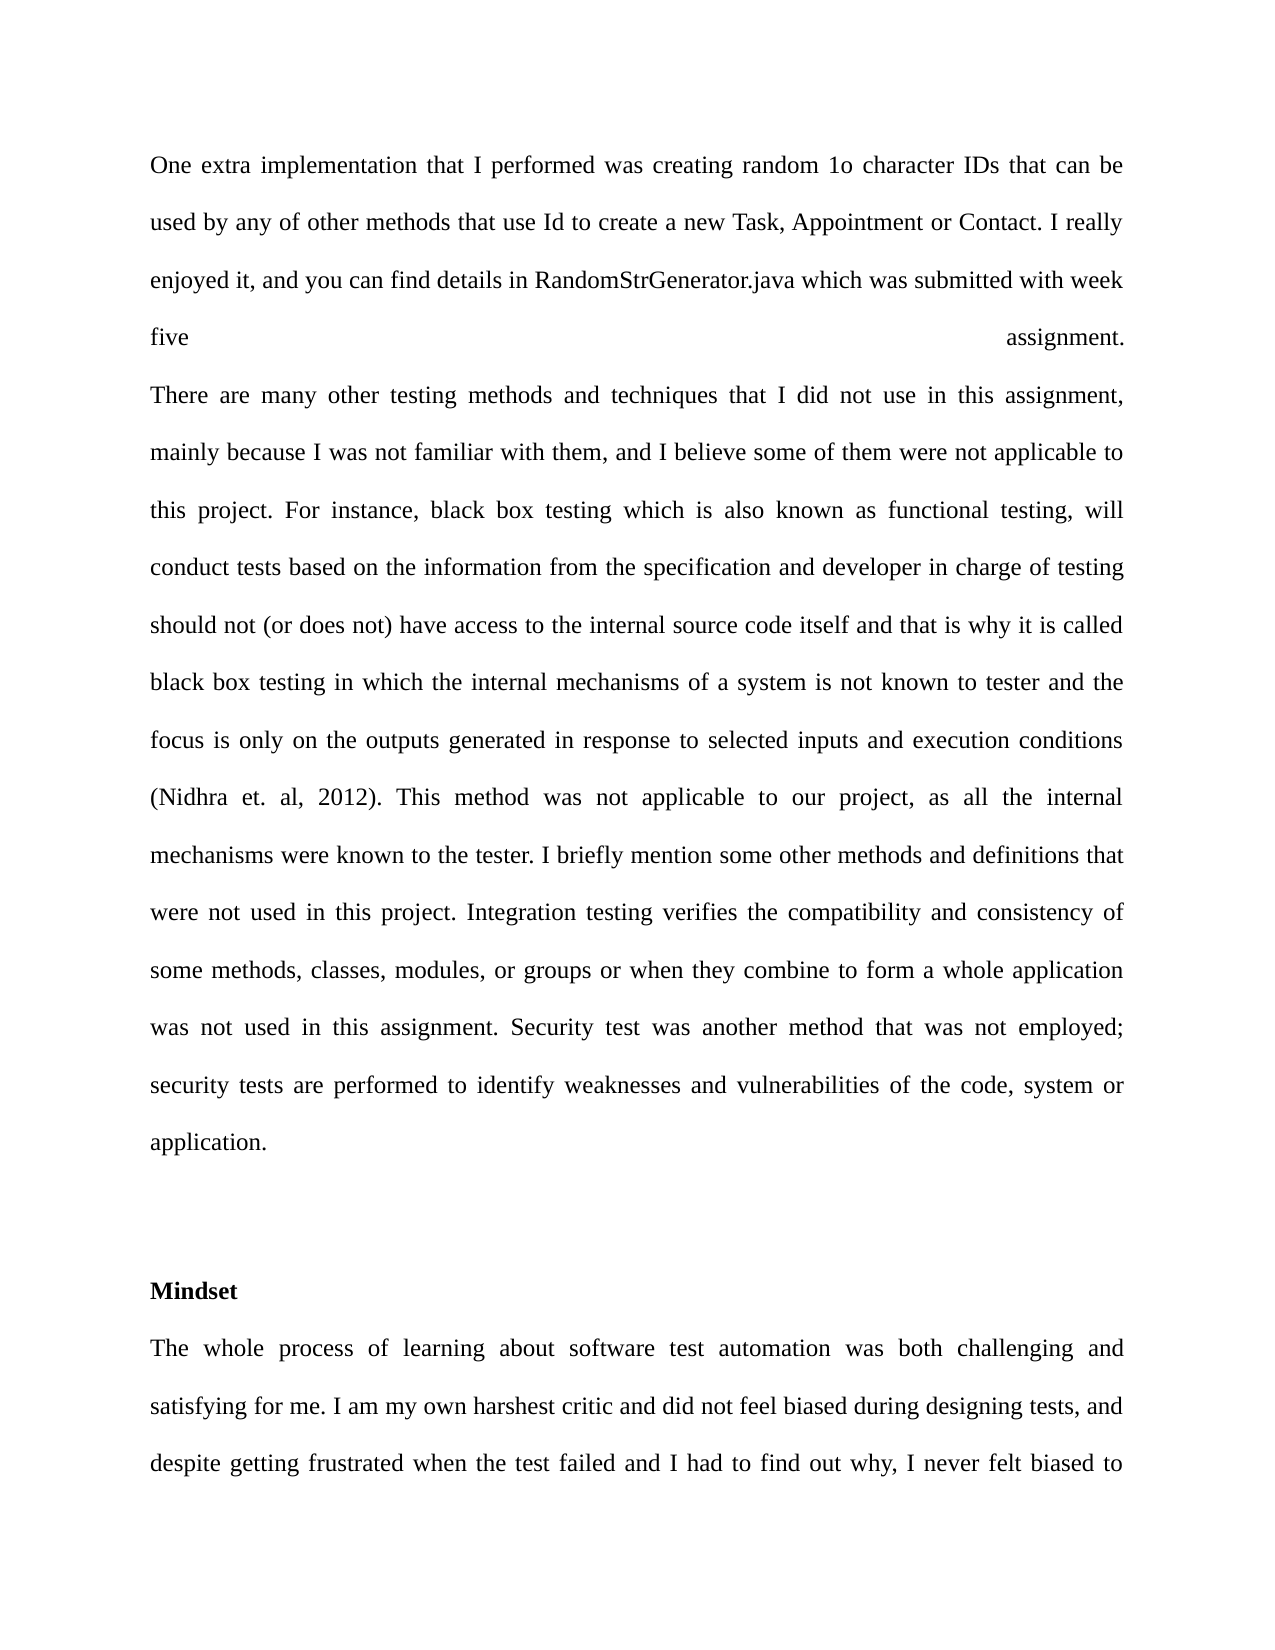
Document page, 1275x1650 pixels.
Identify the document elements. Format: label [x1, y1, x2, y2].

text [150, 1276, 1125, 1477]
text [150, 150, 1125, 1156]
